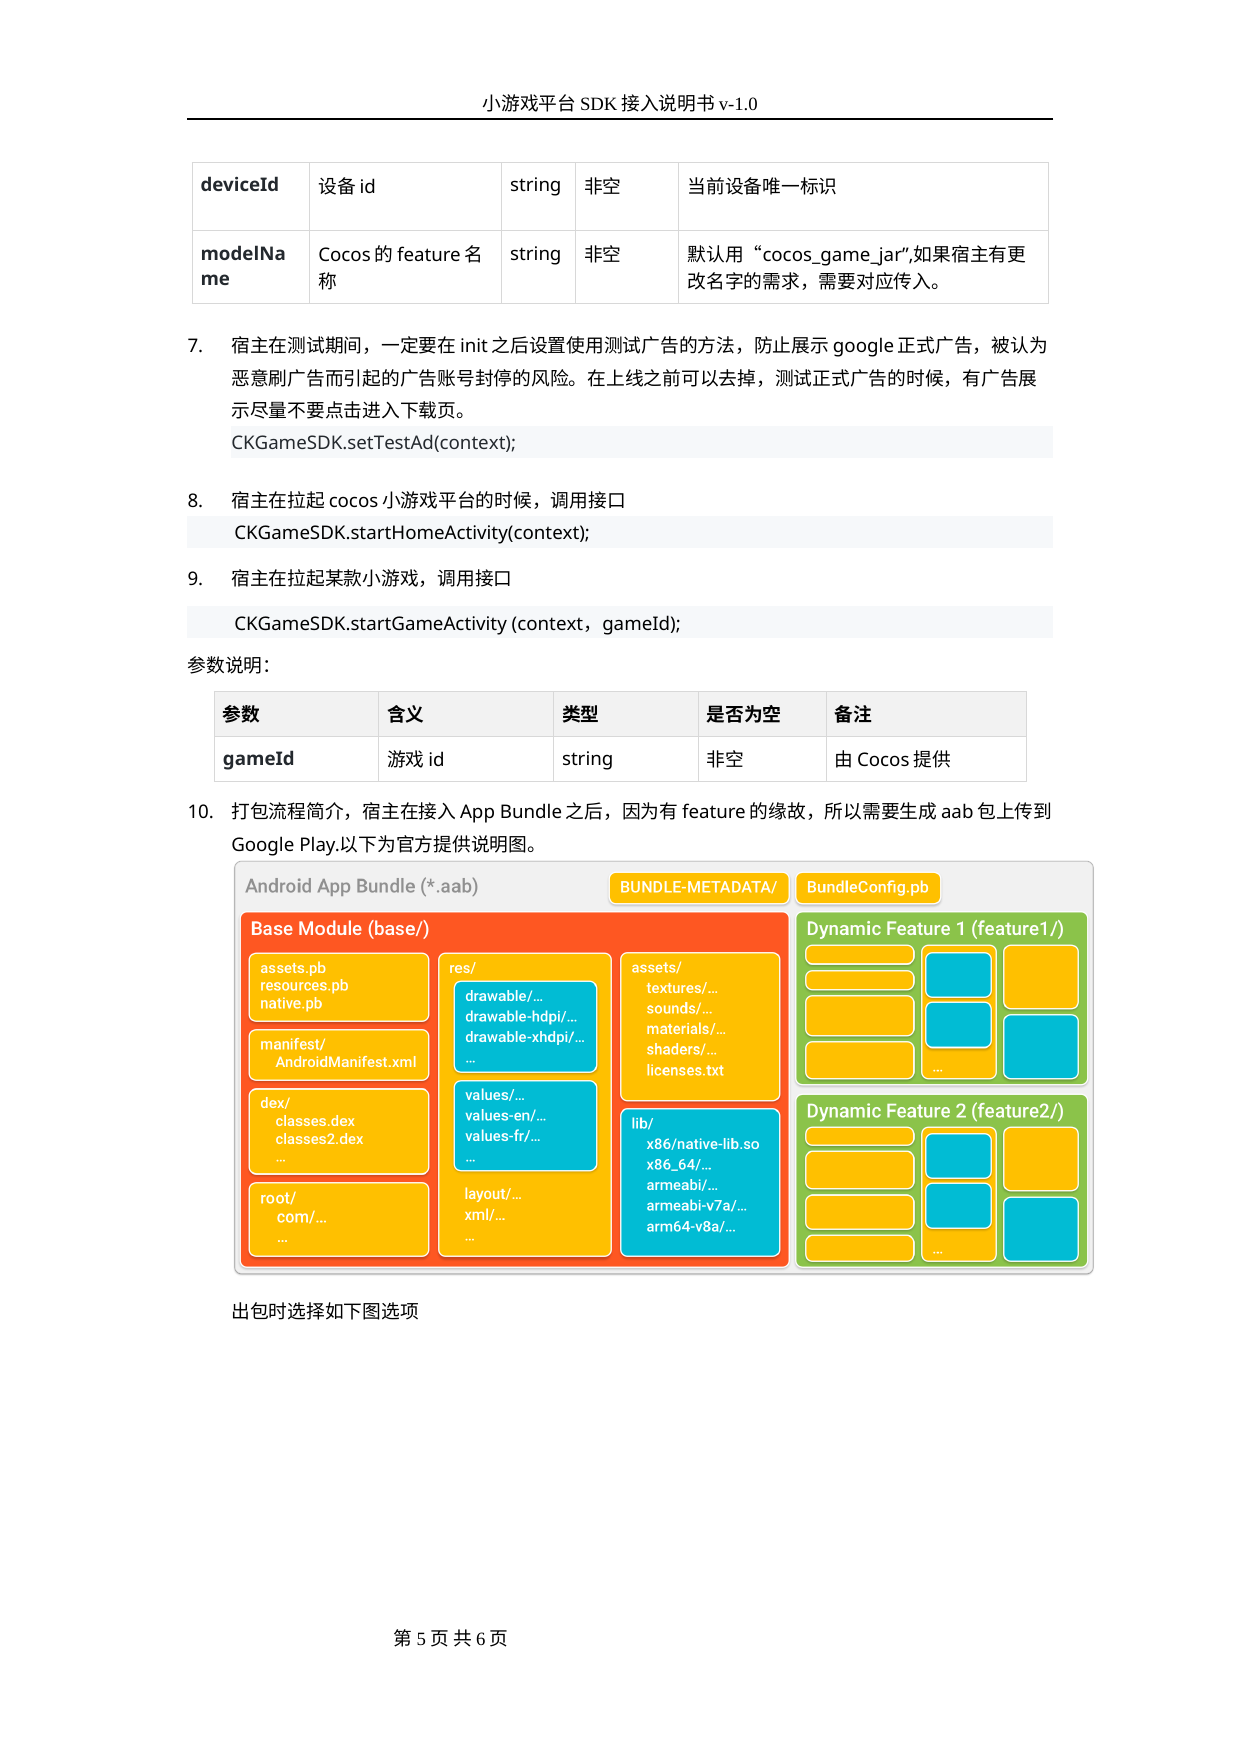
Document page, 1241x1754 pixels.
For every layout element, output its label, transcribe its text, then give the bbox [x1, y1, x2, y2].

table_cell 由Cocos提供 [827, 737, 1026, 781]
table_cell 非空 [576, 231, 678, 302]
table_cell gameId [215, 737, 378, 781]
table_cell 非空 [699, 737, 826, 781]
text CKGameSDK.setTestAd(context); [231, 426, 1053, 458]
table_cell 当前设备唯一标识 [679, 163, 1048, 230]
table_cell deviceId [193, 163, 309, 230]
table_cell 默认用“cocos_game_jar”,如果宿主有更改名字的需求，需要对应传入。 [679, 231, 1048, 302]
list 宿主在拉起某款小游戏，调用接口 [187, 561, 1053, 593]
table_header 类型 [554, 692, 698, 736]
list 出包时选择如下图选项 [231, 1294, 1053, 1327]
table_header 是否为空 [699, 692, 826, 736]
table_cell 游戏id [379, 737, 553, 781]
table_cell string [554, 737, 698, 781]
table_cell Cocos的feature名称 [310, 231, 501, 302]
text CKGameSDK.startHomeActivity(context); [187, 516, 1053, 548]
table_cell modelName [193, 231, 309, 302]
table_header 参数 [215, 692, 378, 736]
text 参数说明： [187, 651, 1053, 678]
picture [231, 859, 1097, 1279]
table_cell 非空 [576, 163, 678, 230]
table_cell 设备id [310, 163, 501, 230]
table_cell string [502, 163, 575, 230]
table_cell string [502, 231, 575, 302]
table_header 含义 [379, 692, 553, 736]
table_header 备注 [827, 692, 1026, 736]
list 宿主在测试期间，一定要在init之后设置使用测试广告的方法，防止展示google正式广告，被认为恶意刷广告而引起的广告账号封停的风险。在上线之前可以去掉，测试正式广告的时候，有广告展示尽量不要点击进入下载页。 [187, 328, 1053, 426]
text CKGameSDK.startGameActivity (context，gameId); [187, 606, 1053, 638]
list 宿主在拉起cocos小游戏平台的时候，调用接口 [187, 483, 1053, 516]
